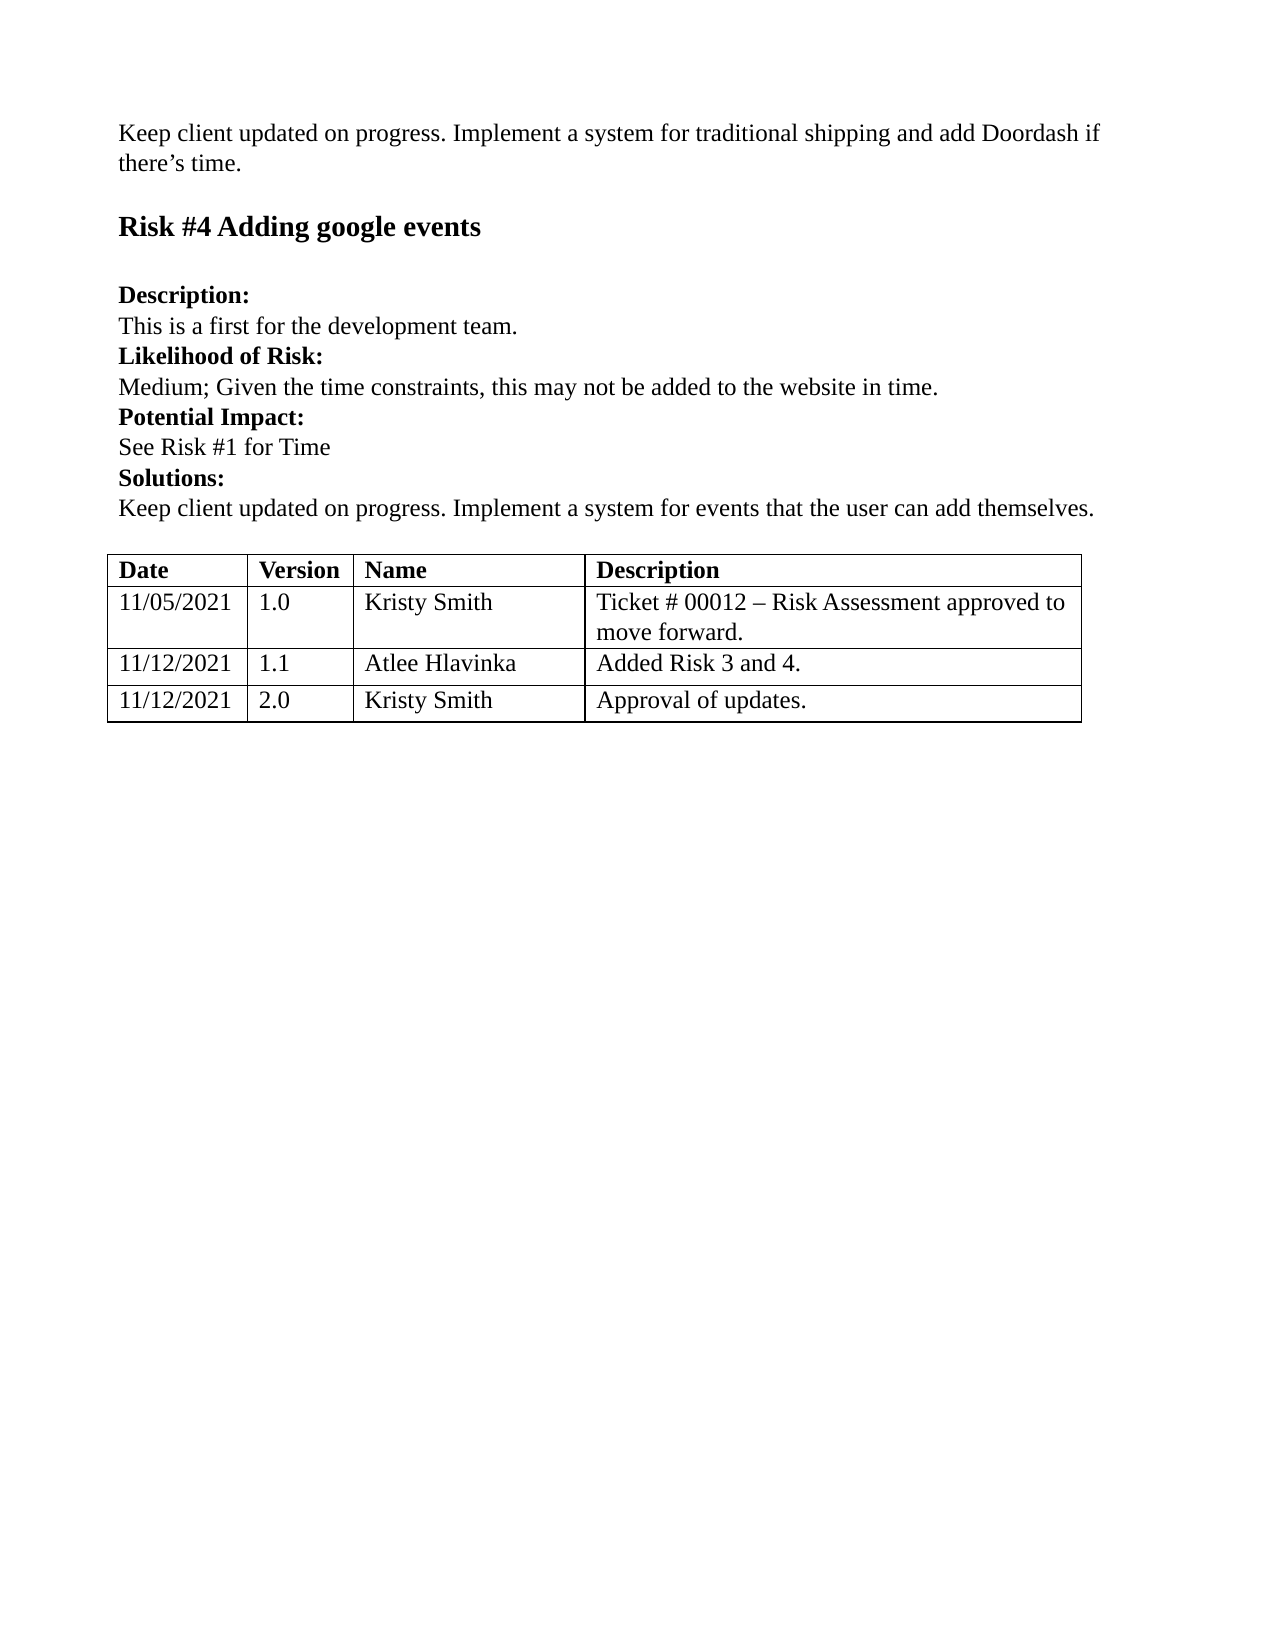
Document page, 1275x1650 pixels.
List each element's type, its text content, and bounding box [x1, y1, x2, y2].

table_cell 11/12/2021 [108, 649, 247, 684]
table_cell Kristy Smith [354, 686, 584, 721]
table_header Name [354, 555, 584, 586]
text Description: [118, 280, 1157, 309]
text Solutions: [118, 463, 1157, 492]
table_header Date [108, 555, 247, 586]
text Risk #4 Adding google events [118, 209, 1157, 243]
text Potential Impact: [118, 402, 1157, 431]
table_cell 11/12/2021 [108, 686, 247, 721]
table_cell Atlee Hlavinka [354, 649, 584, 684]
table_cell 11/05/2021 [108, 587, 247, 647]
text See Risk #1 for Time [118, 432, 1157, 461]
table_cell Ticket # 00012 – Risk Assessment approved to move forward. [586, 587, 1081, 647]
table_cell Approval of updates. [586, 686, 1081, 721]
table_cell Added Risk 3 and 4. [586, 649, 1081, 684]
table_cell 1.1 [248, 649, 353, 684]
table_header Version [248, 555, 353, 586]
text Medium; Given the time constraints, this may not be added to the website in time. [118, 372, 1157, 400]
text Keep client updated on progress. Implement a system for events that the user can add themselves. [118, 493, 1157, 522]
table_cell 2.0 [248, 686, 353, 721]
text This is a first for the development team. [118, 311, 1157, 339]
table_cell 1.0 [248, 587, 353, 647]
table_cell Kristy Smith [354, 587, 584, 647]
text Likelihood of Risk: [118, 341, 1157, 370]
text Keep client updated on progress. Implement a system for traditional shipping and add Doordash if there’s time. [118, 118, 1157, 177]
table_header Description [586, 555, 1081, 586]
